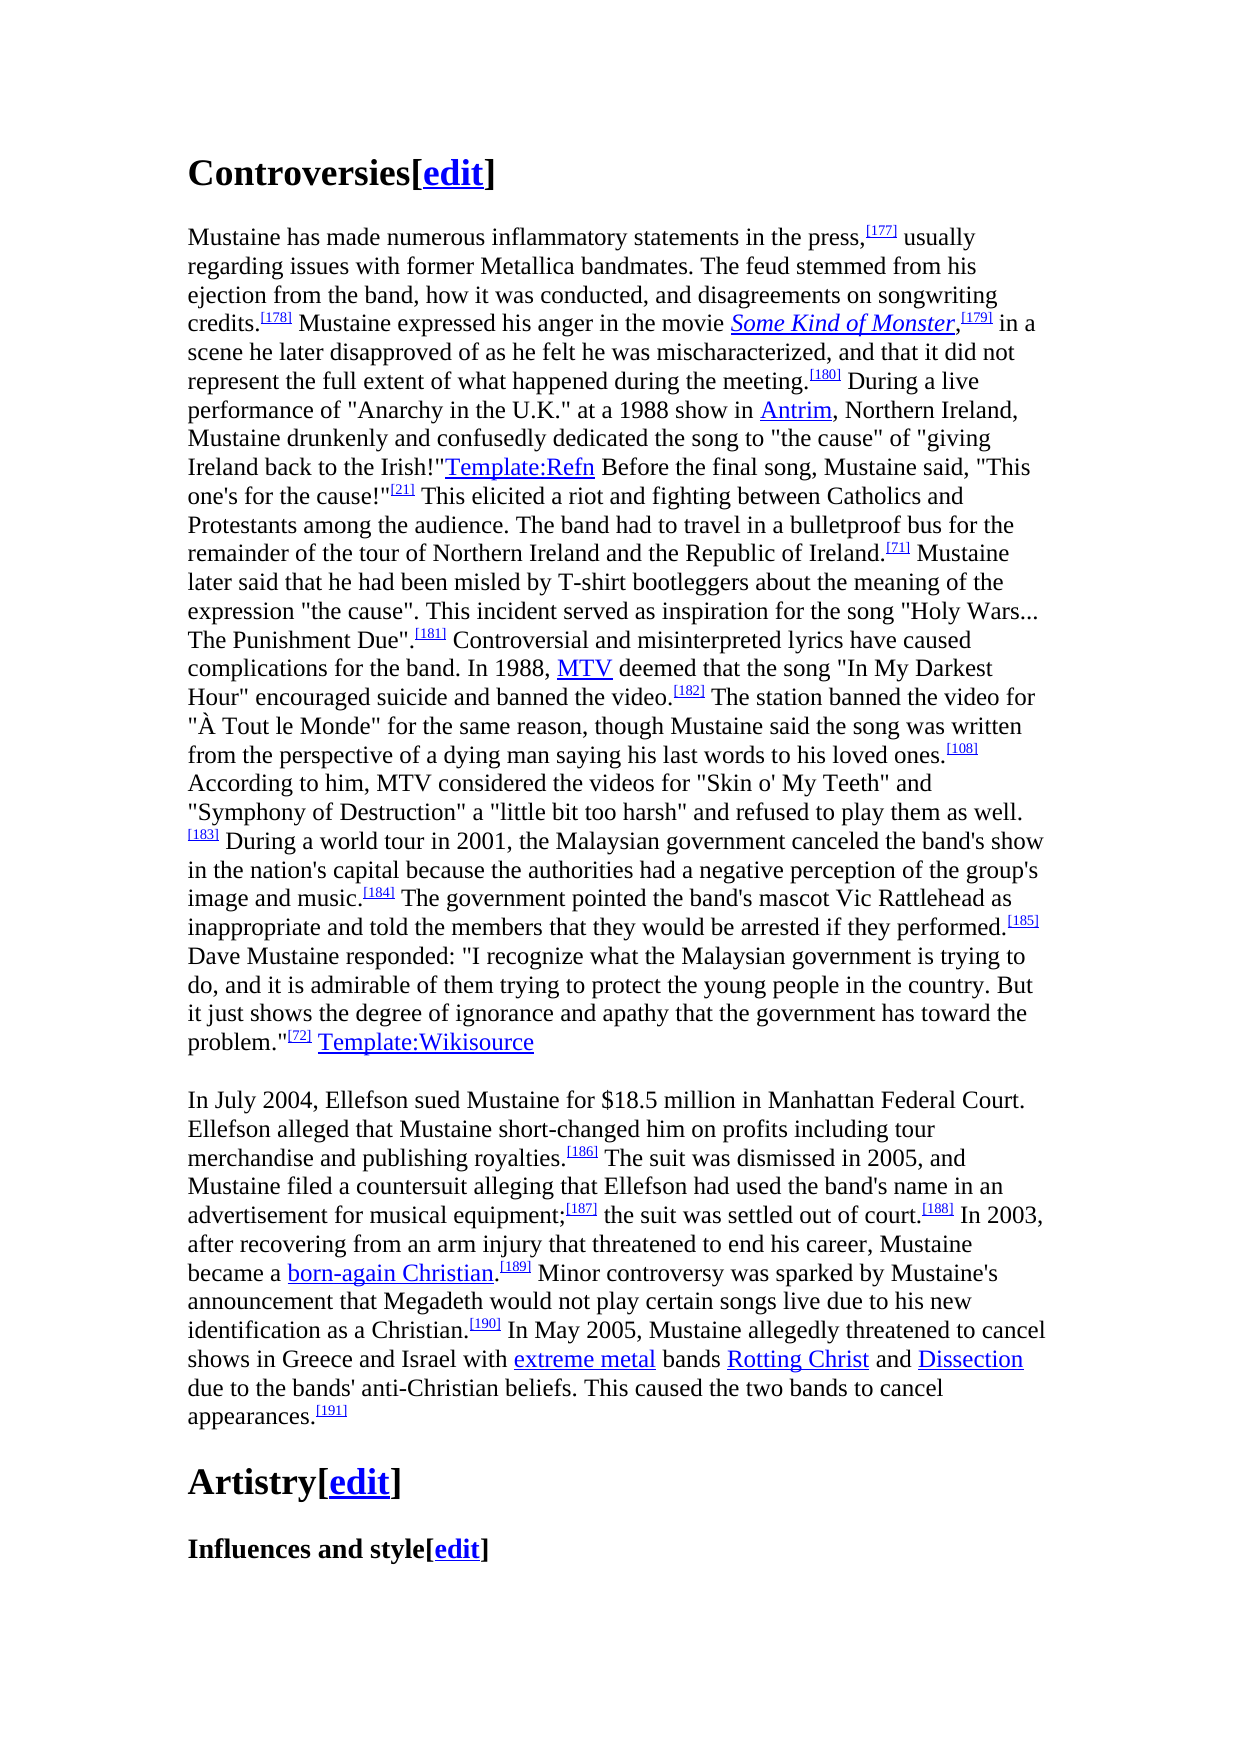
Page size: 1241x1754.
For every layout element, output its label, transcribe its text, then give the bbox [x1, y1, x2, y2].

subtitle Artistry[edit] [187, 1459, 1053, 1502]
text Mustaine has made numerous inflammatory statements in the press,[177] usually regarding issues with former Metallica bandmates. The feud stemmed from his ejection from the band, how it was conducted, and disagreements on songwriting credits.[178] Mustaine expressed his anger in the movie Some Kind of Monster,[179] in a scene he later disapproved of as he felt he was mischaracterized, and that it did not represent the full extent of what happened during the meeting.[180] During a live performance of "Anarchy in the U.K." at a 1988 show in Antrim, Northern Ireland, Mustaine drunkenly and confusedly dedicated the song to "the cause" of "giving Ireland back to the Irish!"Template:Refn Before the final song, Mustaine said, "This one's for the cause!"[21] This elicited a riot and fighting between Catholics and Protestants among the audience. The band had to travel in a bulletproof bus for the remainder of the tour of Northern Ireland and the Republic of Ireland.[71] Mustaine later said that he had been misled by T-shirt bootleggers about the meaning of the expression "the cause". This incident served as inspiration for the song "Holy Wars... The Punishment Due".[181] Controversial and misinterpreted lyrics have caused complications for the band. In 1988, MTV deemed that the song "In My Darkest Hour" encouraged suicide and banned the video.[182] The station banned the video for "À Tout le Monde" for the same reason, though Mustaine said the song was written from the perspective of a dying man saying his last words to his loved ones.[108] According to him, MTV considered the videos for "Skin o' My Teeth" and "Symphony of Destruction" a "little bit too harsh" and refused to play them as well.[183] During a world tour in 2001, the Malaysian government canceled the band's show in the nation's capital because the authorities had a negative perception of the group's image and music.[184] The government pointed the band's mascot Vic Rattlehead as inappropriate and told the members that they would be arrested if they performed.[185] Dave Mustaine responded: "I recognize what the Malaysian government is trying to do, and it is admirable of them trying to protect the young people in the country. But it just shows the degree of ignorance and apathy that the government has toward the problem."[72] Template:Wikisource [187, 222, 1053, 1056]
text In July 2004, Ellefson sued Mustaine for $18.5 million in Manhattan Federal Court. Ellefson alleged that Mustaine short-changed him on profits including tour merchandise and publishing royalties.[186] The suit was dismissed in 2005, and Mustaine filed a countersuit alleging that Ellefson had used the band's name in an advertisement for musical equipment;[187] the suit was settled out of court.[188] In 2003, after recovering from an arm injury that threatened to end his career, Mustaine became a born-again Christian.[189] Minor controversy was sparked by Mustaine's announcement that Megadeth would not play certain songs live due to his new identification as a Christian.[190] In May 2005, Mustaine allegedly threatened to cancel shows in Greece and Israel with extreme metal bands Rotting Christ and Dissection due to the bands' anti-Christian beliefs. This caused the two bands to cancel appearances.[191] [187, 1085, 1053, 1430]
subtitle Influences and style[edit] [187, 1532, 1053, 1564]
subtitle Controversies[edit] [187, 150, 1053, 193]
